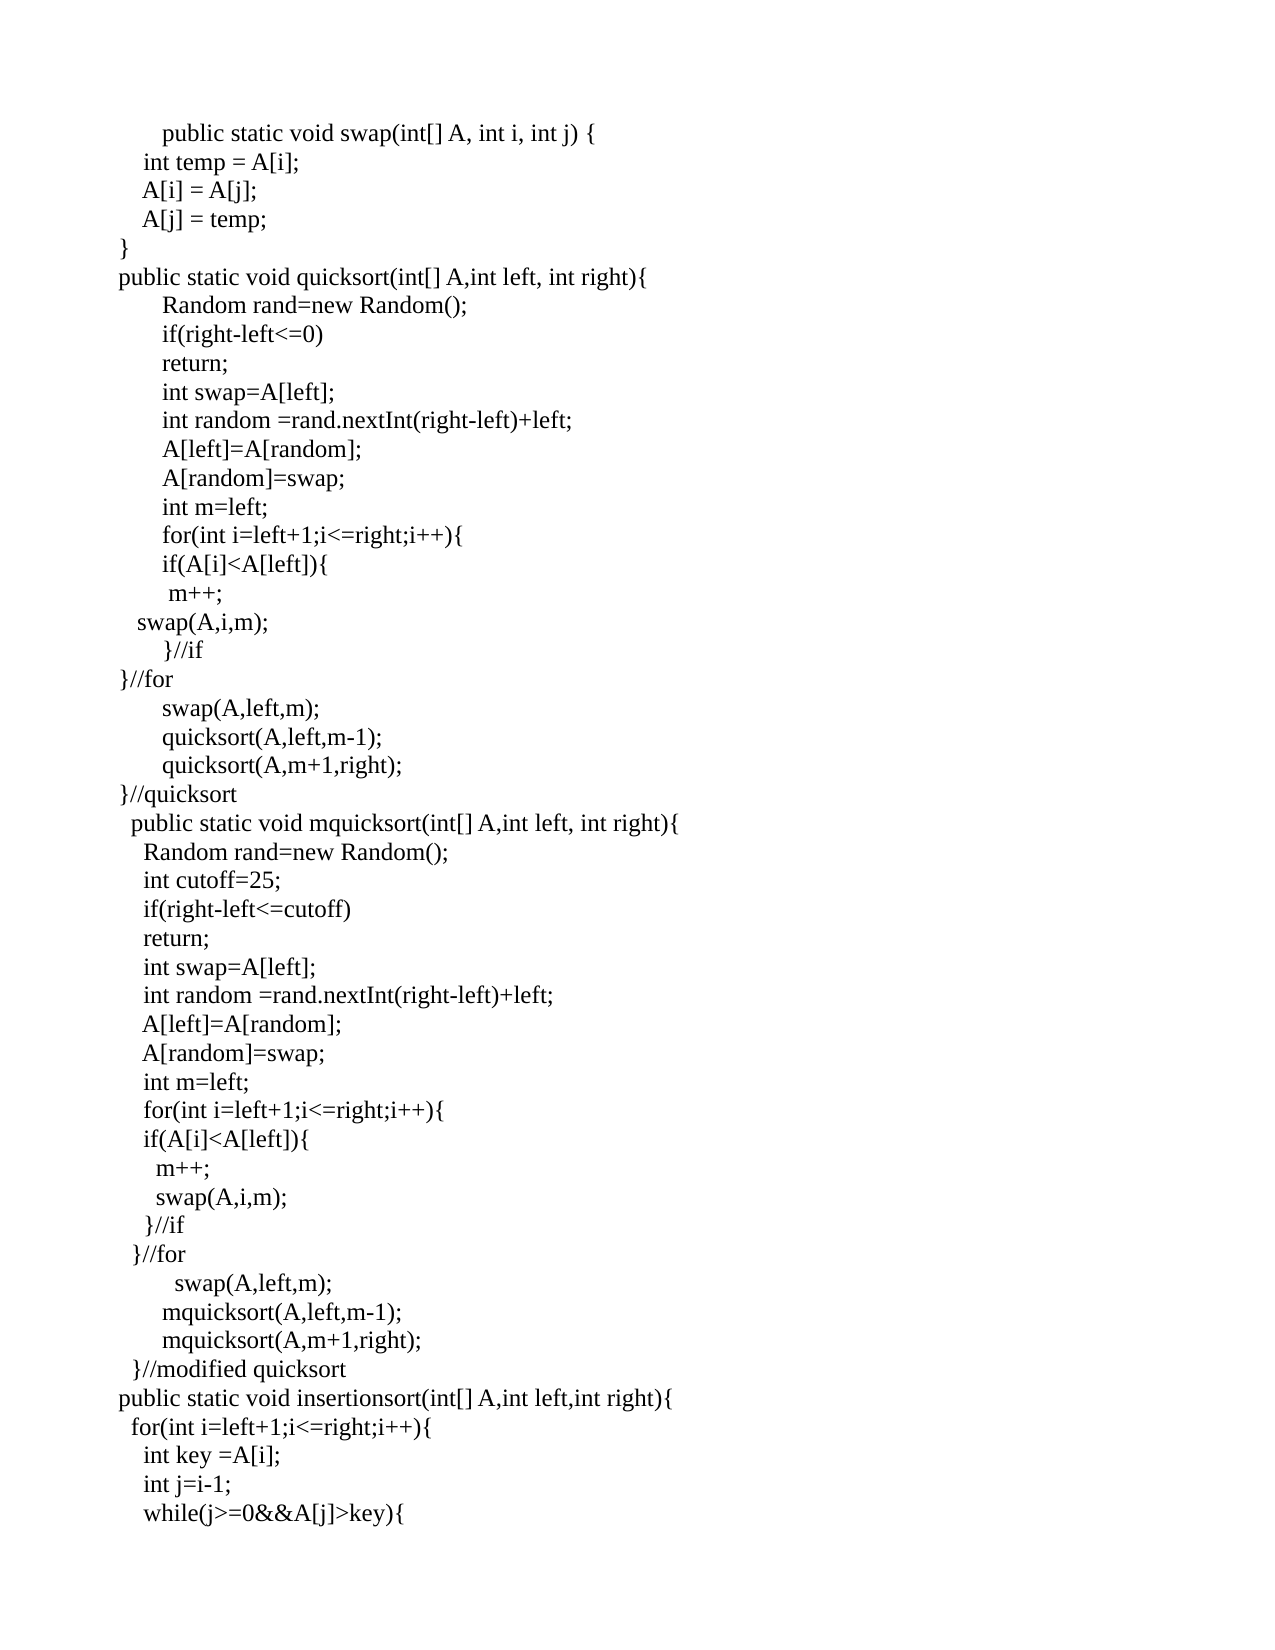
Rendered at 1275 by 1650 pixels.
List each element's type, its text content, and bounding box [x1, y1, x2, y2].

text public static void quicksort(int[] A,int left, int right){ [118, 262, 1157, 291]
text for(int i=left+1;i<=right;i++){ [118, 521, 1157, 549]
text if(A[i]<A[left]){ [118, 549, 1157, 578]
text }//if [118, 1211, 1157, 1239]
text int swap=A[left]; [118, 377, 1157, 406]
text return; [118, 923, 1157, 952]
text for(int i=left+1;i<=right;i++){ [118, 1096, 1157, 1124]
text Random rand=new Random(); [118, 291, 1157, 319]
text int random =rand.nextInt(right-left)+left; [118, 981, 1157, 1009]
text while(j>=0&&A[j]>key){ [118, 1498, 1157, 1527]
text int temp = A[i]; [118, 147, 1157, 176]
text mquicksort(A,m+1,right); [118, 1326, 1157, 1354]
text A[j] = temp; [118, 204, 1157, 233]
text if(right-left<=cutoff) [118, 894, 1157, 923]
text A[left]=A[random]; [118, 434, 1157, 463]
text int m=left; [118, 1067, 1157, 1096]
text int swap=A[left]; [118, 952, 1157, 981]
text }//if [118, 636, 1157, 664]
text swap(A,left,m); [118, 1268, 1157, 1297]
text swap(A,left,m); [118, 693, 1157, 722]
text m++; [118, 1153, 1157, 1182]
text quicksort(A,m+1,right); [118, 751, 1157, 779]
text A[random]=swap; [118, 463, 1157, 492]
text m++; [118, 578, 1157, 607]
text return; [118, 348, 1157, 377]
text }//modified quicksort [118, 1354, 1157, 1383]
text A[i] = A[j]; [118, 176, 1157, 204]
text A[random]=swap; [118, 1038, 1157, 1067]
text if(A[i]<A[left]){ [118, 1124, 1157, 1153]
text swap(A,i,m); [118, 607, 1157, 636]
text int random =rand.nextInt(right-left)+left; [118, 406, 1157, 434]
text public static void swap(int[] A, int i, int j) { [118, 118, 1157, 147]
text int j=i-1; [118, 1469, 1157, 1498]
text int m=left; [118, 492, 1157, 521]
text Random rand=new Random(); [118, 837, 1157, 866]
text public static void insertionsort(int[] A,int left,int right){ [118, 1383, 1157, 1412]
text } [118, 233, 1157, 262]
text swap(A,i,m); [118, 1182, 1157, 1211]
text if(right-left<=0) [118, 319, 1157, 348]
text }//for [118, 1239, 1157, 1268]
text mquicksort(A,left,m-1); [118, 1297, 1157, 1326]
text public static void mquicksort(int[] A,int left, int right){ [118, 808, 1157, 837]
text quicksort(A,left,m-1); [118, 722, 1157, 751]
text int key =A[i]; [118, 1441, 1157, 1469]
text }//quicksort [118, 779, 1157, 808]
text A[left]=A[random]; [118, 1009, 1157, 1038]
text int cutoff=25; [118, 866, 1157, 894]
text }//for [118, 664, 1157, 693]
text for(int i=left+1;i<=right;i++){ [118, 1412, 1157, 1441]
